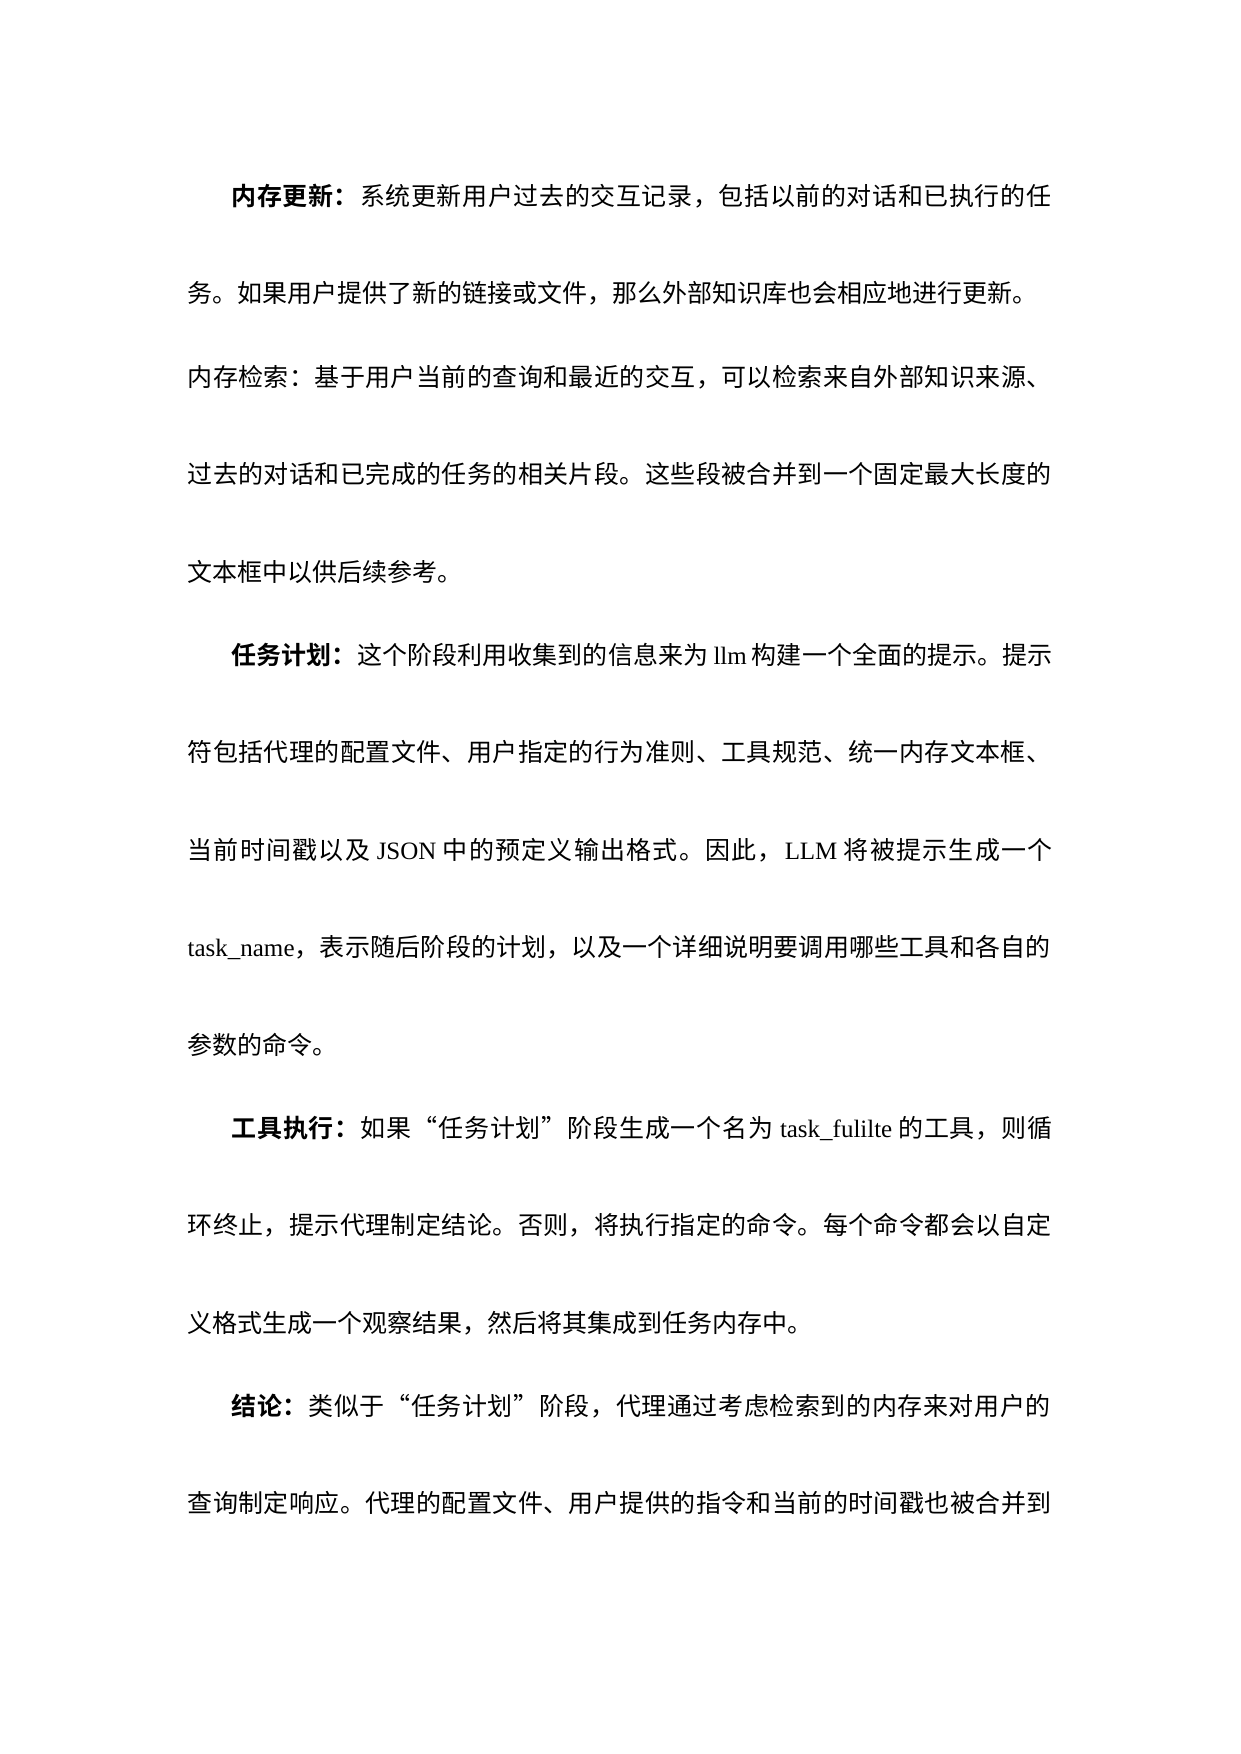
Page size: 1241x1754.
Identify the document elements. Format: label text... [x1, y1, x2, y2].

text 内存更新：系统更新用户过去的交互记录，包括以前的对话和已执行的任务。如果用户提供了新的链接或文件，那么外部知识库也会相应地进行更新。 [187, 162, 1053, 324]
text 工具执行：如果“任务计划”阶段生成一个名为task_fulilte的工具，则循环终止，提示代理制定结论。否则，将执行指定的命令。每个命令都会以自定义格式生成一个观察结果，然后将其集成到任务内存中。 [187, 1094, 1053, 1354]
text 任务计划：这个阶段利用收集到的信息来为llm构建一个全面的提示。提示符包括代理的配置文件、用户指定的行为准则、工具规范、统一内存文本框、当前时间戳以及JSON中的预定义输出格式。因此，LLM将被提示生成一个task_name，表示随后阶段的计划，以及一个详细说明要调用哪些工具和各自的参数的命令。 [187, 621, 1053, 1076]
text 内存检索：基于用户当前的查询和最近的交互，可以检索来自外部知识来源、过去的对话和已完成的任务的相关片段。这些段被合并到一个固定最大长度的文本框中以供后续参考。 [187, 343, 1053, 603]
text 结论：类似于“任务计划”阶段，代理通过考虑检索到的内存来对用户的查询制定响应。代理的配置文件、用户提供的指令和当前的时间戳也被合并到最终文件中 [187, 1372, 1053, 1534]
